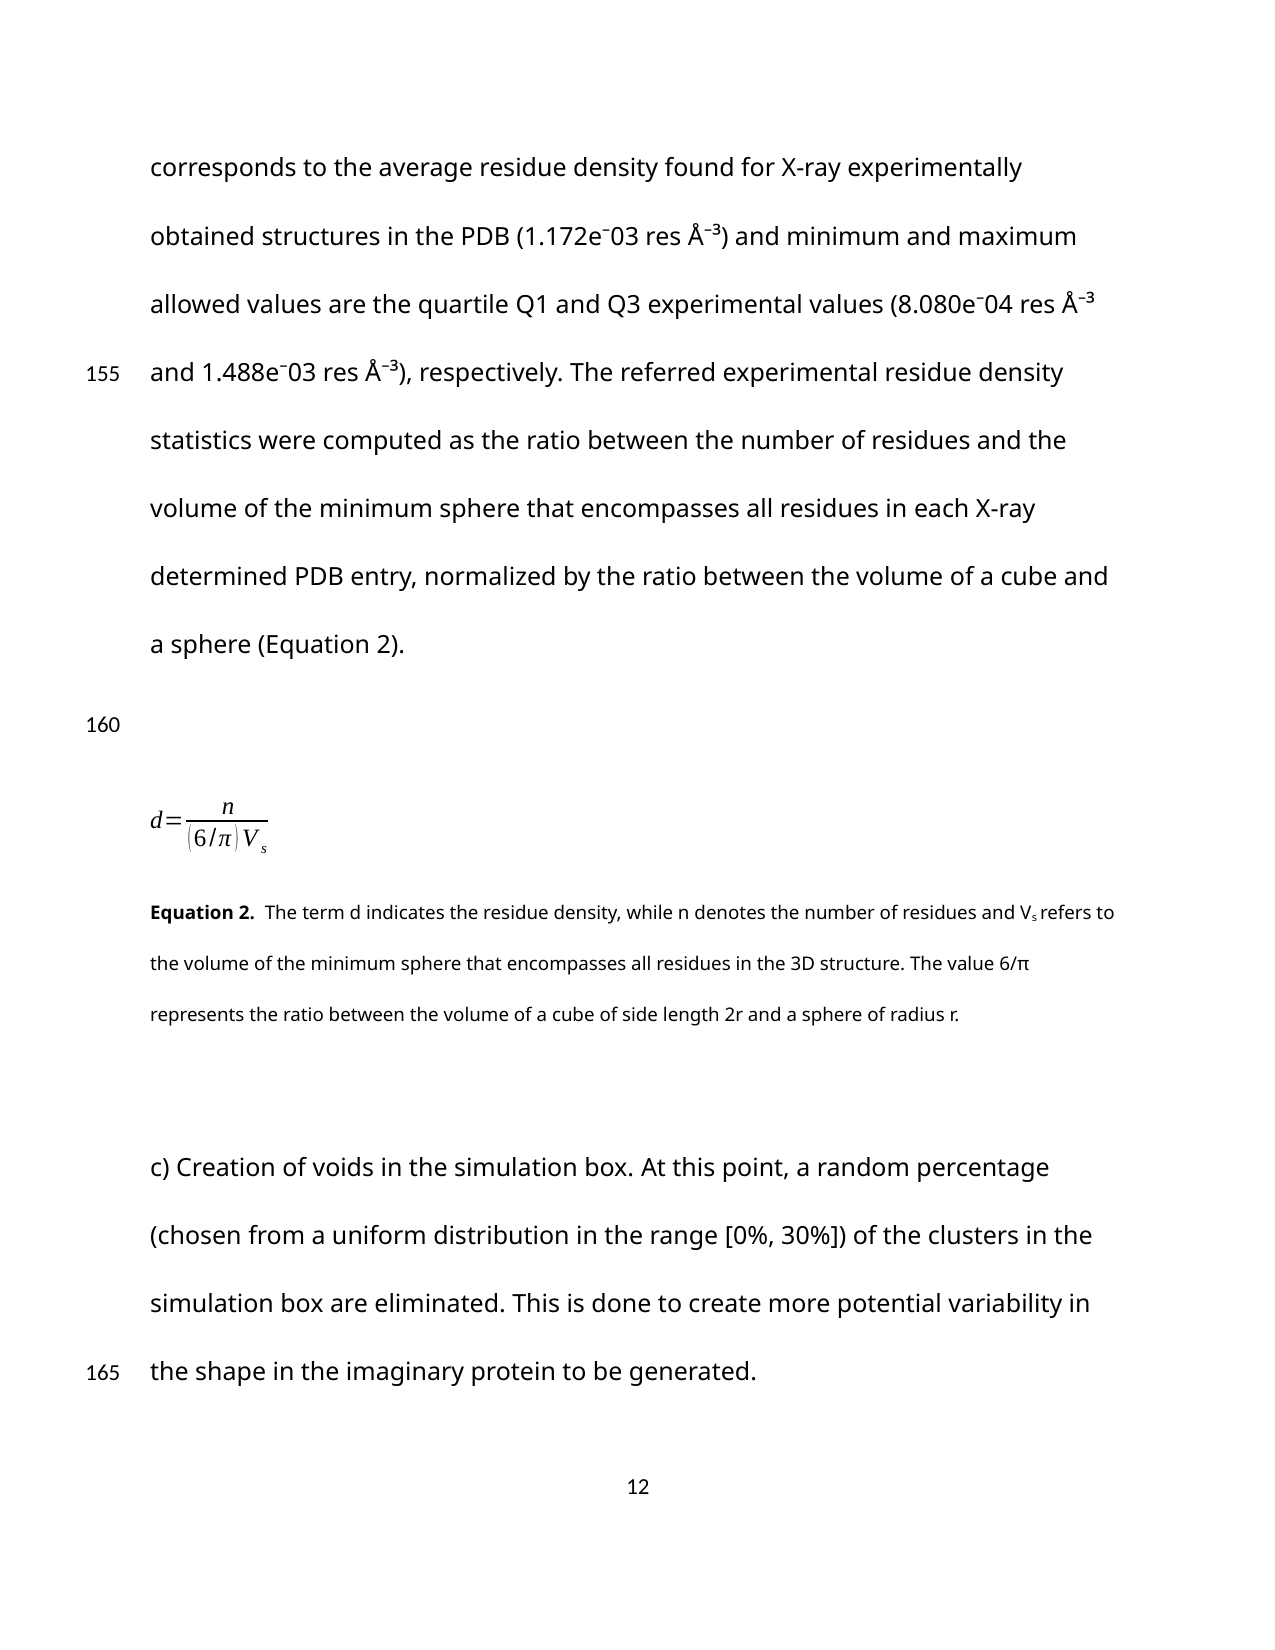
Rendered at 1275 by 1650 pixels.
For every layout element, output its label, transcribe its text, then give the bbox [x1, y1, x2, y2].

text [150, 150, 1125, 661]
text Equation 2. The term d indicates the residue density, while n denotes the number of residues and Vs refers to the volume of the minimum sphere that encompasses all residues in the 3D structure. The value 6/π represents the ratio between the volume of a cube of side length 2r and a sphere of radius r. [150, 899, 1125, 1027]
text c) Creation of voids in the simulation box. At this point, a random percentage (chosen from a uniform distribution in the range [0%, 30%]) of the clusters in the simulation box are eliminated. This is done to create more potential variability in the shape in the imaginary protein to be generated. [150, 1149, 1125, 1388]
